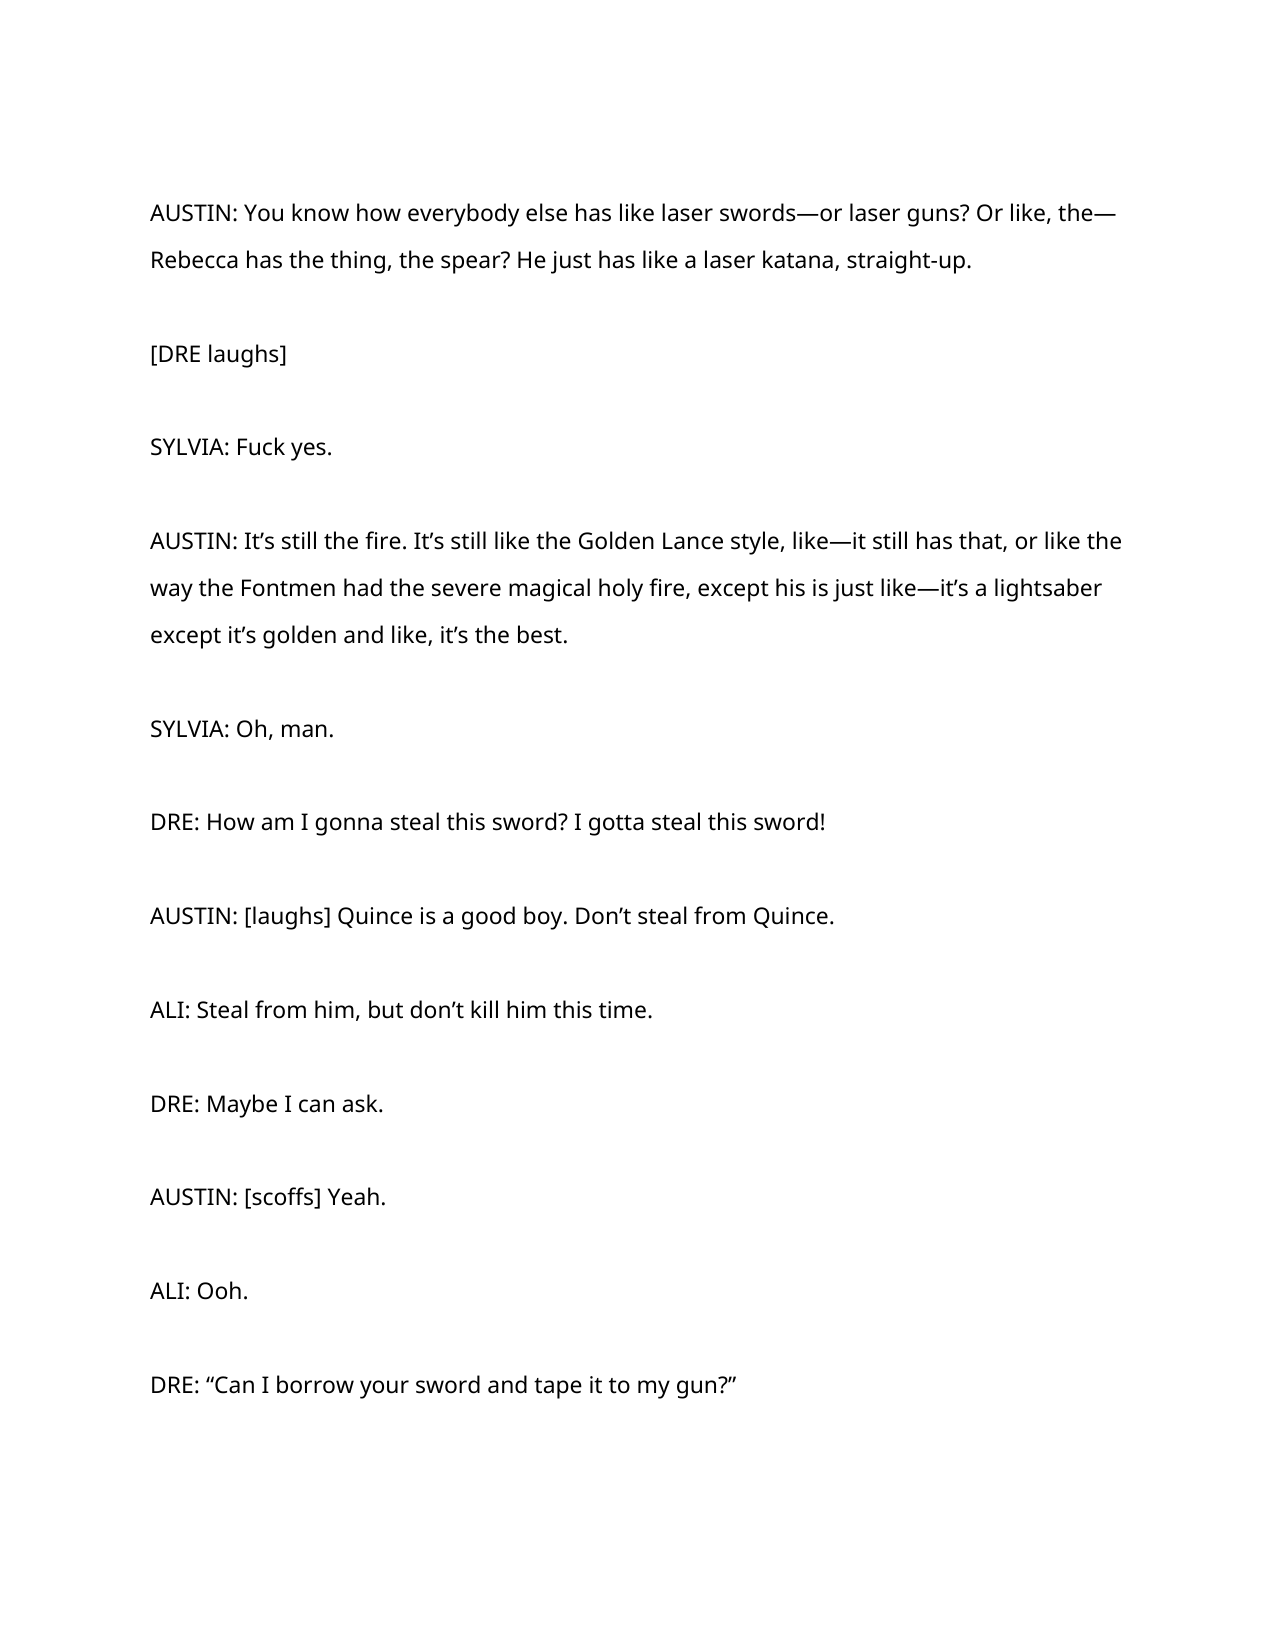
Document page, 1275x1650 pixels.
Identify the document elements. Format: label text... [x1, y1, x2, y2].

text AUSTIN: It’s still the fire. It’s still like the Golden Lance style, like—it still has that, or like the way the Fontmen had the severe magical holy fire, except his is just like—it’s a lightsaber except it’s golden and like, it’s the best. [150, 525, 1125, 650]
text AUSTIN: [laughs] Quince is a good boy. Don’t steal from Quince. [150, 900, 1125, 931]
text ALI: Ooh. [150, 1275, 1125, 1306]
text DRE: Maybe I can ask. [150, 1087, 1125, 1119]
text SYLVIA: Oh, man. [150, 712, 1125, 744]
text AUSTIN: [scoffs] Yeah. [150, 1181, 1125, 1212]
text DRE: How am I gonna steal this sword? I gotta steal this sword! [150, 806, 1125, 837]
text DRE: “Can I borrow your sword and tape it to my gun?” [150, 1369, 1125, 1400]
text AUSTIN: You know how everybody else has like laser swords—or laser guns? Or like, the—Rebecca has the thing, the spear? He just has like a laser katana, straight-up. [150, 197, 1125, 275]
text [DRE laughs] [150, 337, 1125, 369]
text ALI: Steal from him, but don’t kill him this time. [150, 994, 1125, 1025]
text SYLVIA: Fuck yes. [150, 431, 1125, 462]
